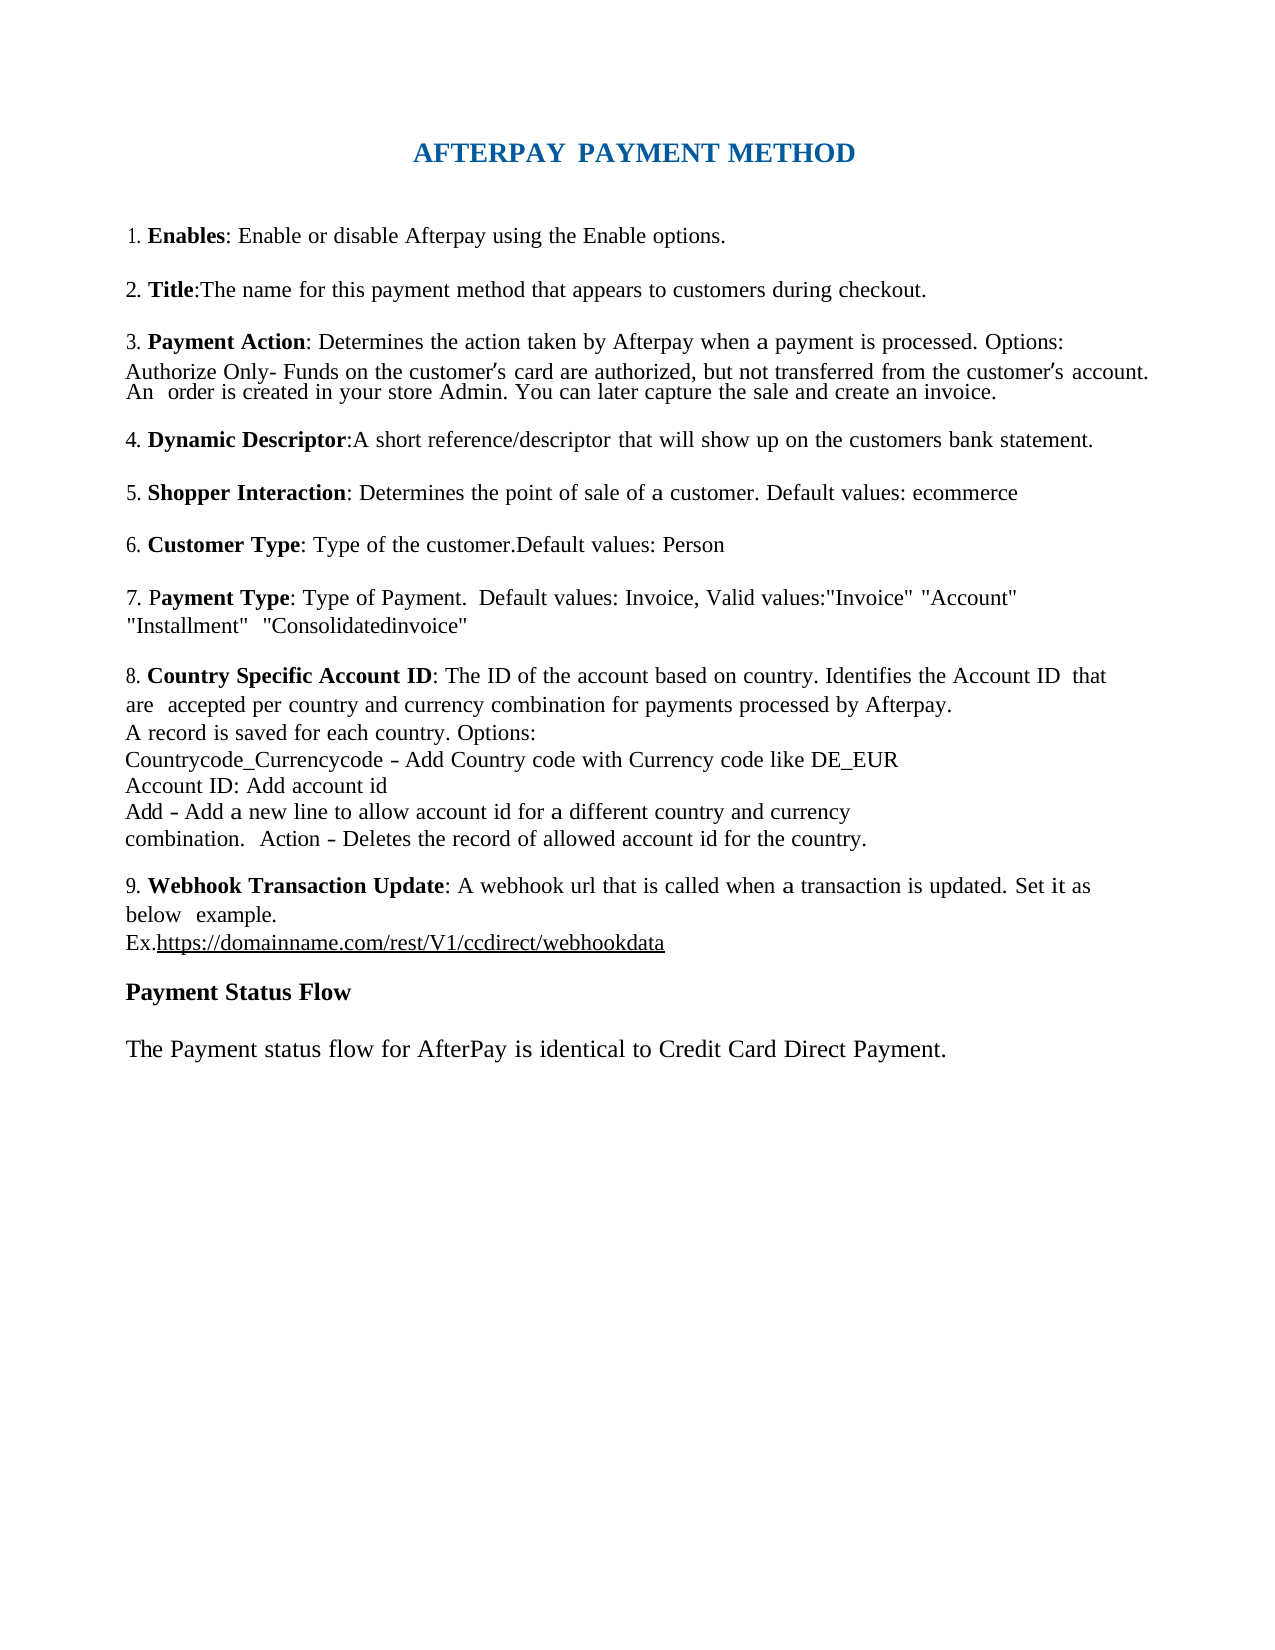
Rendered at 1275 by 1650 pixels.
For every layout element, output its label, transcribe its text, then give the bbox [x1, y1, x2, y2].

text 5. Shopper Interaction: Determines the point of sale of a customer. Default values: ecommerce [126, 478, 1175, 505]
text AFTERPAY PAYMENT METHOD [413, 136, 1175, 169]
text 7. Payment Type: Type of Payment. Default values: Invoice, Valid values:"Invoice" "Account" "Installment" "Consolidatedinvoice" [126, 584, 1134, 639]
text Ex.https://domainname.com/rest/V1/ccdirect/webhookdata [125, 929, 1175, 955]
text Countrycode_Currencycode - Add Country code with Currency code like DE_EUR Account ID: Add account id [125, 746, 964, 798]
text The Payment status flow for AfterPay is identical to Credit Card Direct Payment. [126, 1034, 1175, 1063]
text 4. Dynamic Descriptor:A short reference/descriptor that will show up on the customers bank statement. [125, 426, 1175, 452]
text A record is saved for each country. Options: [125, 719, 1175, 746]
text 3. Payment Action: Determines the action taken by Afterpay when a payment is processed. Options: [126, 328, 1175, 354]
text 6. Customer Type: Type of the customer.Default values: Person [126, 531, 1175, 558]
text Payment Status Flow [125, 977, 1175, 1005]
text 9. Webhook Transaction Update: A webhook url that is called when a transaction is updated. Set it as below example. [126, 873, 1132, 927]
text Add - Add a new line to allow account id for a different country and currency combination. Action - Deletes the record of allowed account id for the country. [125, 798, 964, 851]
text 8. Country Specific Account ID: The ID of the account based on country. Identifies the Account ID that are accepted per country and currency combination for payments processed by Afterpay. [126, 662, 1129, 717]
text 2. Title:The name for this payment method that appears to customers during checkout. [125, 276, 1175, 302]
text 1. Enables: Enable or disable Afterpay using the Enable options. [127, 223, 1175, 249]
text Authorize Only- Funds on the customer’s card are authorized, but not transferred from the customer’s account. An order is created in your store Admin. You can later capture the sale and create an invoice. [125, 359, 1175, 404]
